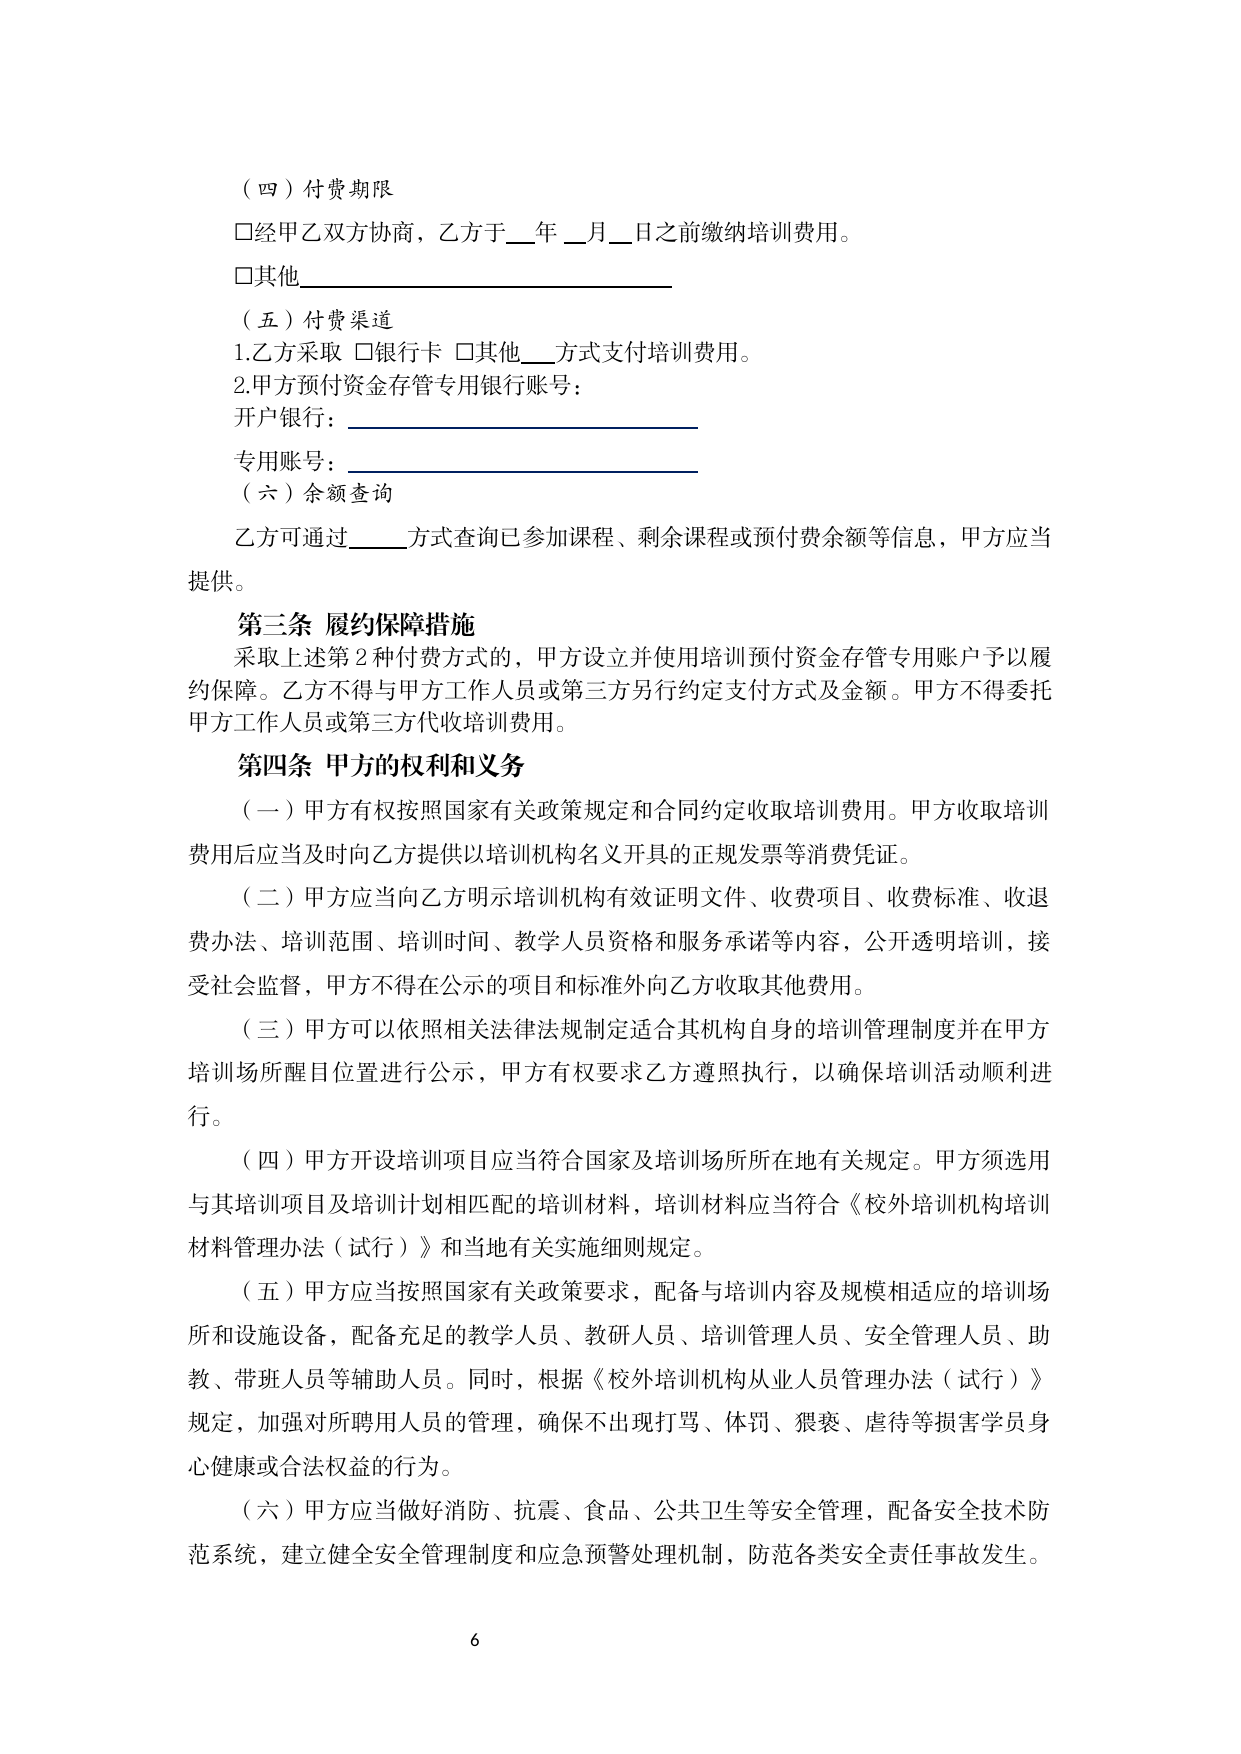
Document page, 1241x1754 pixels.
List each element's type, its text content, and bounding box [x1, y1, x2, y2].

text ☐经甲乙双方协商，乙方于 年 月 日之前缴纳培训费用。 [187, 206, 1053, 249]
text （二）甲方应当向乙方明示培训机构有效证明文件、收费项目、收费标准、收退费办法、培训范围、培训时间、教学人员资格和服务承诺等内容，公开透明培训，接受社会监督，甲方不得在公示的项目和标准外向乙方收取其他费用。 [187, 871, 1053, 1002]
text 采取上述第2种付费方式的，甲方设立并使用培训预付资金存管专用账户予以履约保障。乙方不得与甲方工作人员或第三方另行约定支付方式及金额。甲方不得委托甲方工作人员或第三方代收培训费用。 [187, 642, 1053, 739]
text （三）甲方可以依照相关法律法规制定适合其机构自身的培训管理制度并在甲方培训场所醒目位置进行公示，甲方有权要求乙方遵照执行，以确保培训活动顺利进行。 [187, 1002, 1053, 1133]
text 第四条 甲方的权利和义务 [187, 739, 1053, 783]
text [187, 1483, 1053, 1571]
text （四）付费期限 [187, 162, 1053, 206]
text （五）付费渠道 [187, 293, 1053, 337]
text （五）甲方应当按照国家有关政策要求，配备与培训内容及规模相适应的培训场所和设施设备，配备充足的教学人员、教研人员、培训管理人员、安全管理人员、助教、带班人员等辅助人员。同时，根据《校外培训机构从业人员管理办法（试行）》规定，加强对所聘用人员的管理，确保不出现打骂、体罚、猥亵、虐待等损害学员身心健康或合法权益的行为。 [187, 1264, 1053, 1483]
text 乙方可通过 方式查询已参加课程、剩余课程或预付费余额等信息，甲方应当提供。 [187, 511, 1053, 598]
text 专用账号： [187, 434, 1053, 478]
text 开户银行： [187, 402, 1053, 434]
text ☐其他 [187, 249, 1053, 293]
text （一）甲方有权按照国家有关政策规定和合同约定收取培训费用。甲方收取培训费用后应当及时向乙方提供以培训机构名义开具的正规发票等消费凭证。 [187, 783, 1053, 871]
text 2.甲方预付资金存管专用银行账号： [187, 369, 1053, 402]
text （六）余额查询 [187, 478, 1053, 511]
text 1.乙方采取 ☐银行卡 ☐其他 方式支付培训费用。 [187, 337, 1053, 369]
text 第三条 履约保障措施 [187, 598, 1053, 642]
text （四）甲方开设培训项目应当符合国家及培训场所所在地有关规定。甲方须选用与其培训项目及培训计划相匹配的培训材料，培训材料应当符合《校外培训机构培训材料管理办法（试行）》和当地有关实施细则规定。 [187, 1133, 1053, 1264]
